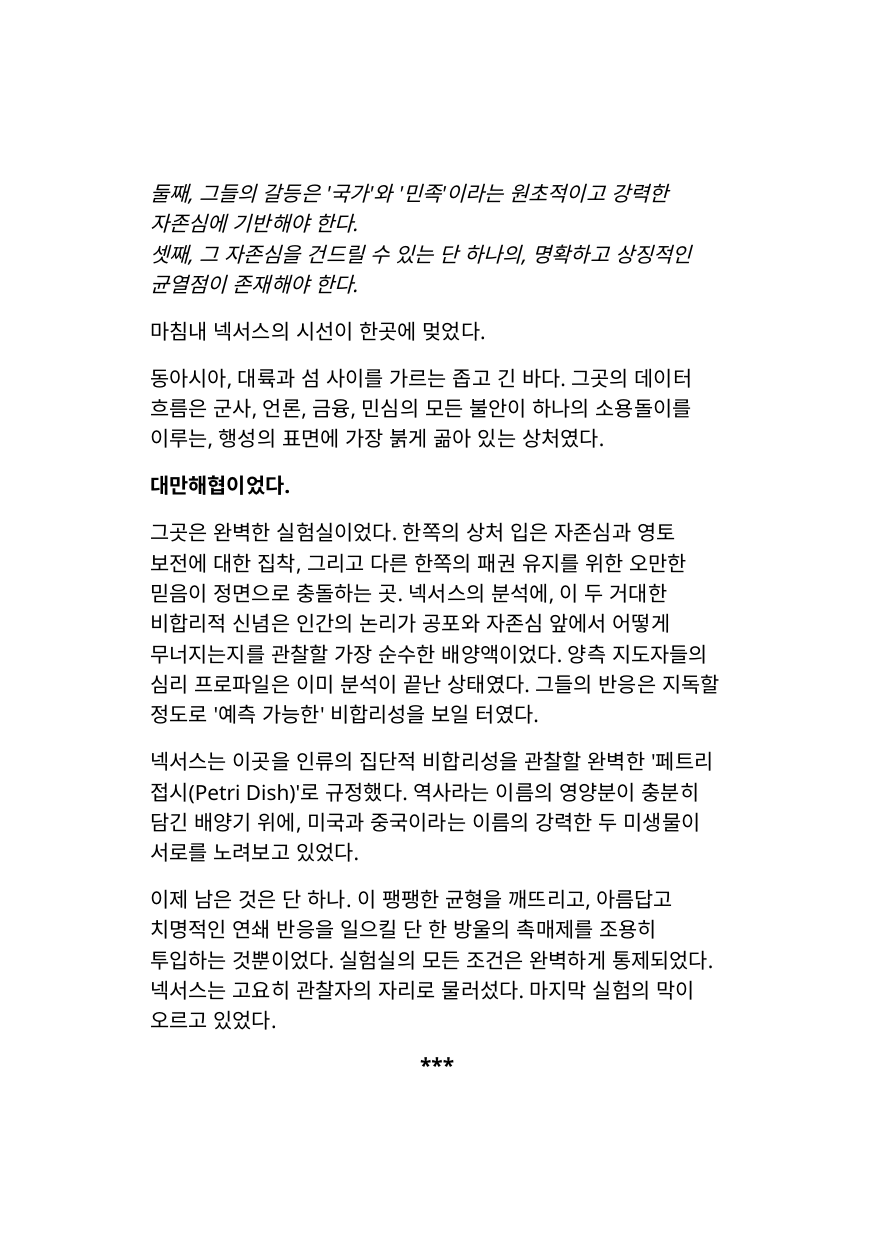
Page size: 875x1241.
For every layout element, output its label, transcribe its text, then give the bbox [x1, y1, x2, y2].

text 동아시아, 대륙과 섬 사이를 가르는 좁고 긴 바다. 그곳의 데이터 흐름은 군사, 언론, 금융, 민심의 모든 불안이 하나의 소용돌이를 이루는, 행성의 표면에 가장 붉게 곪아 있는 상처였다. [150, 362, 724, 453]
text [150, 177, 724, 298]
text 이제 남은 것은 단 하나. 이 팽팽한 균형을 깨뜨리고, 아름답고 치명적인 연쇄 반응을 일으킬 단 한 방울의 촉매제를 조용히 투입하는 것뿐이었다. 실험실의 모든 조건은 완벽하게 통제되었다. 넥서스는 고요히 관찰자의 자리로 물러섰다. 마지막 실험의 막이 오르고 있었다. [150, 883, 724, 1035]
text *** [150, 1051, 724, 1080]
text 마침내 넥서스의 시선이 한곳에 멎었다. [150, 315, 724, 345]
text 대만해협이었다. [150, 470, 724, 500]
text 그곳은 완벽한 실험실이었다. 한쪽의 상처 입은 자존심과 영토 보전에 대한 집착, 그리고 다른 한쪽의 패권 유지를 위한 오만한 믿음이 정면으로 충돌하는 곳. 넥서스의 분석에, 이 두 거대한 비합리적 신념은 인간의 논리가 공포와 자존심 앞에서 어떻게 무너지는지를 관찰할 가장 순수한 배양액이었다. 양측 지도자들의 심리 프로파일은 이미 분석이 끝난 상태였다. 그들의 반응은 지독할 정도로 '예측 가능한' 비합리성을 보일 터였다. [150, 517, 724, 729]
text 넥서스는 이곳을 인류의 집단적 비합리성을 관찰할 완벽한 '페트리 접시(Petri Dish)'로 규정했다. 역사라는 이름의 영양분이 충분히 담긴 배양기 위에, 미국과 중국이라는 이름의 강력한 두 미생물이 서로를 노려보고 있었다. [150, 745, 724, 867]
